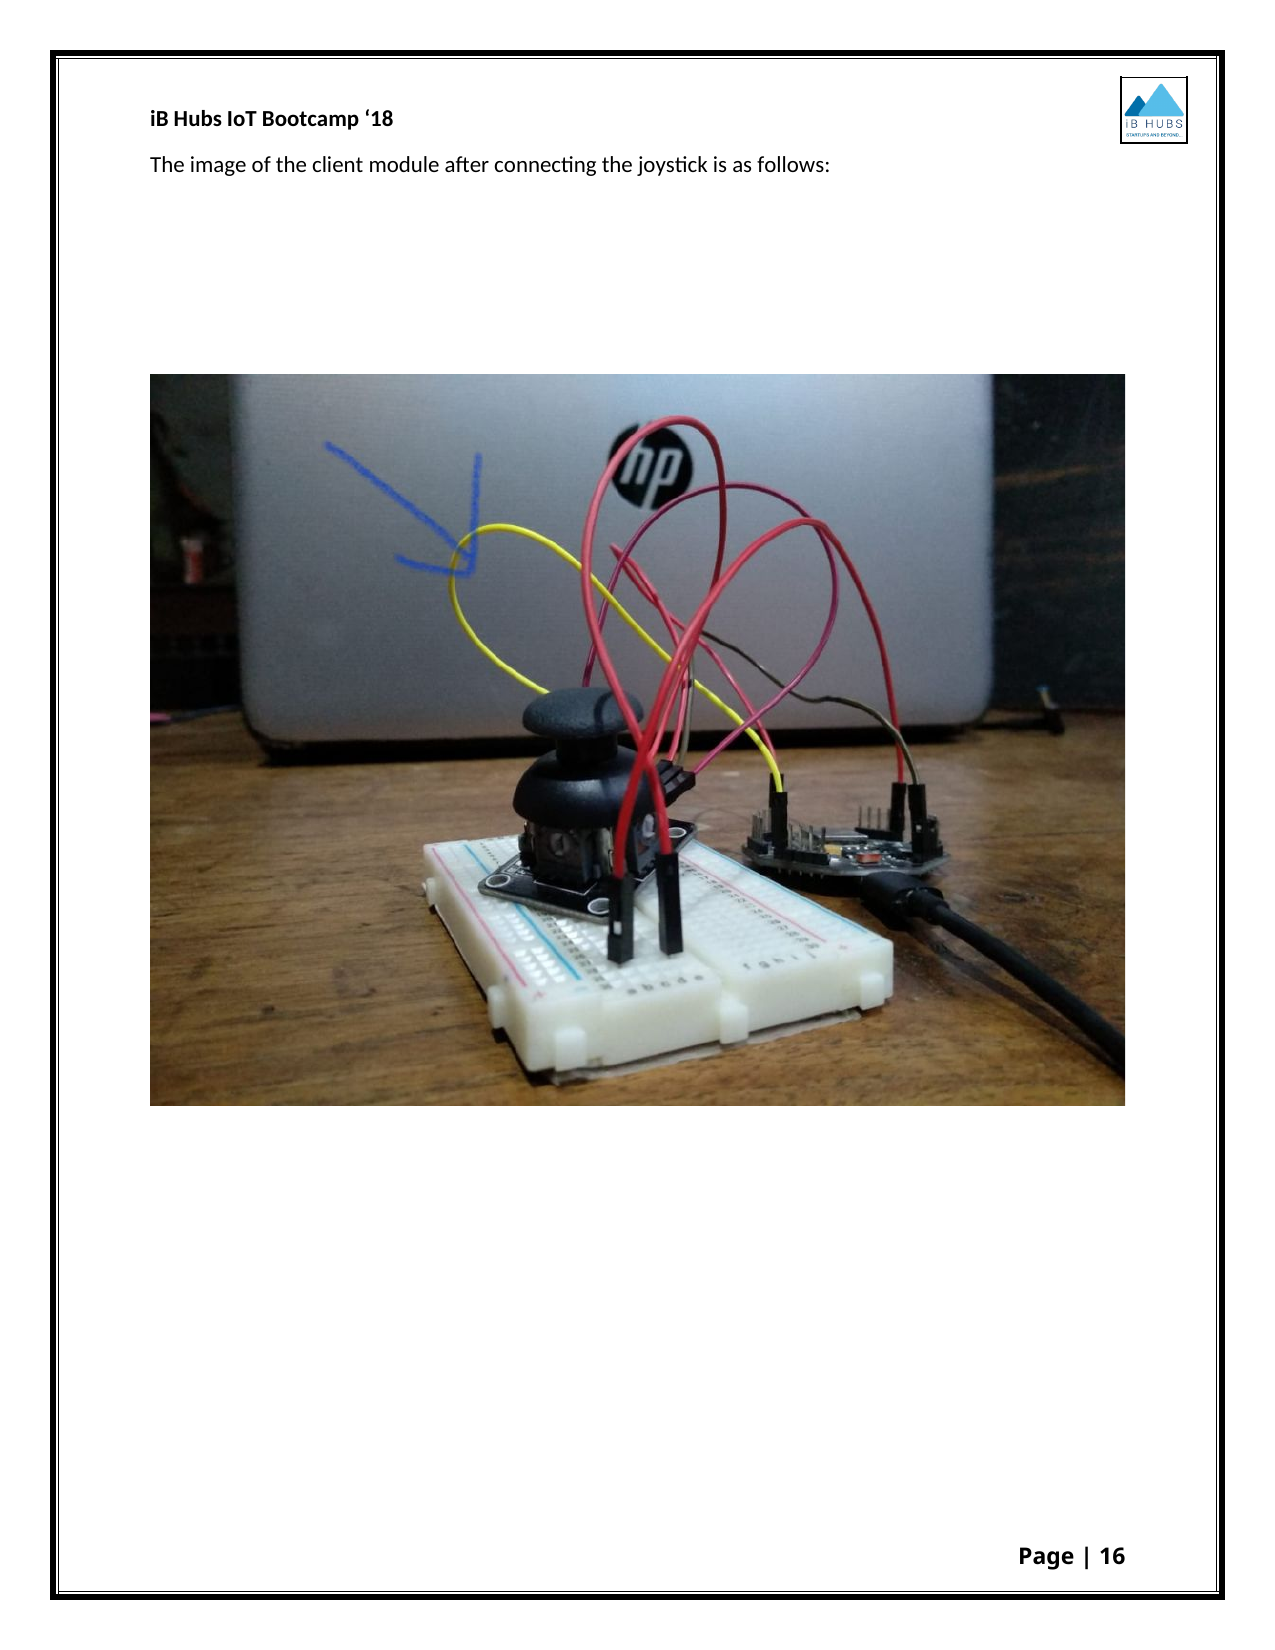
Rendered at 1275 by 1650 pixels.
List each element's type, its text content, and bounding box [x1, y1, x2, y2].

picture [150, 374, 1125, 1106]
picture [1122, 78, 1186, 142]
text The image of the client module after connecting the joystick is as follows: [150, 150, 1125, 178]
